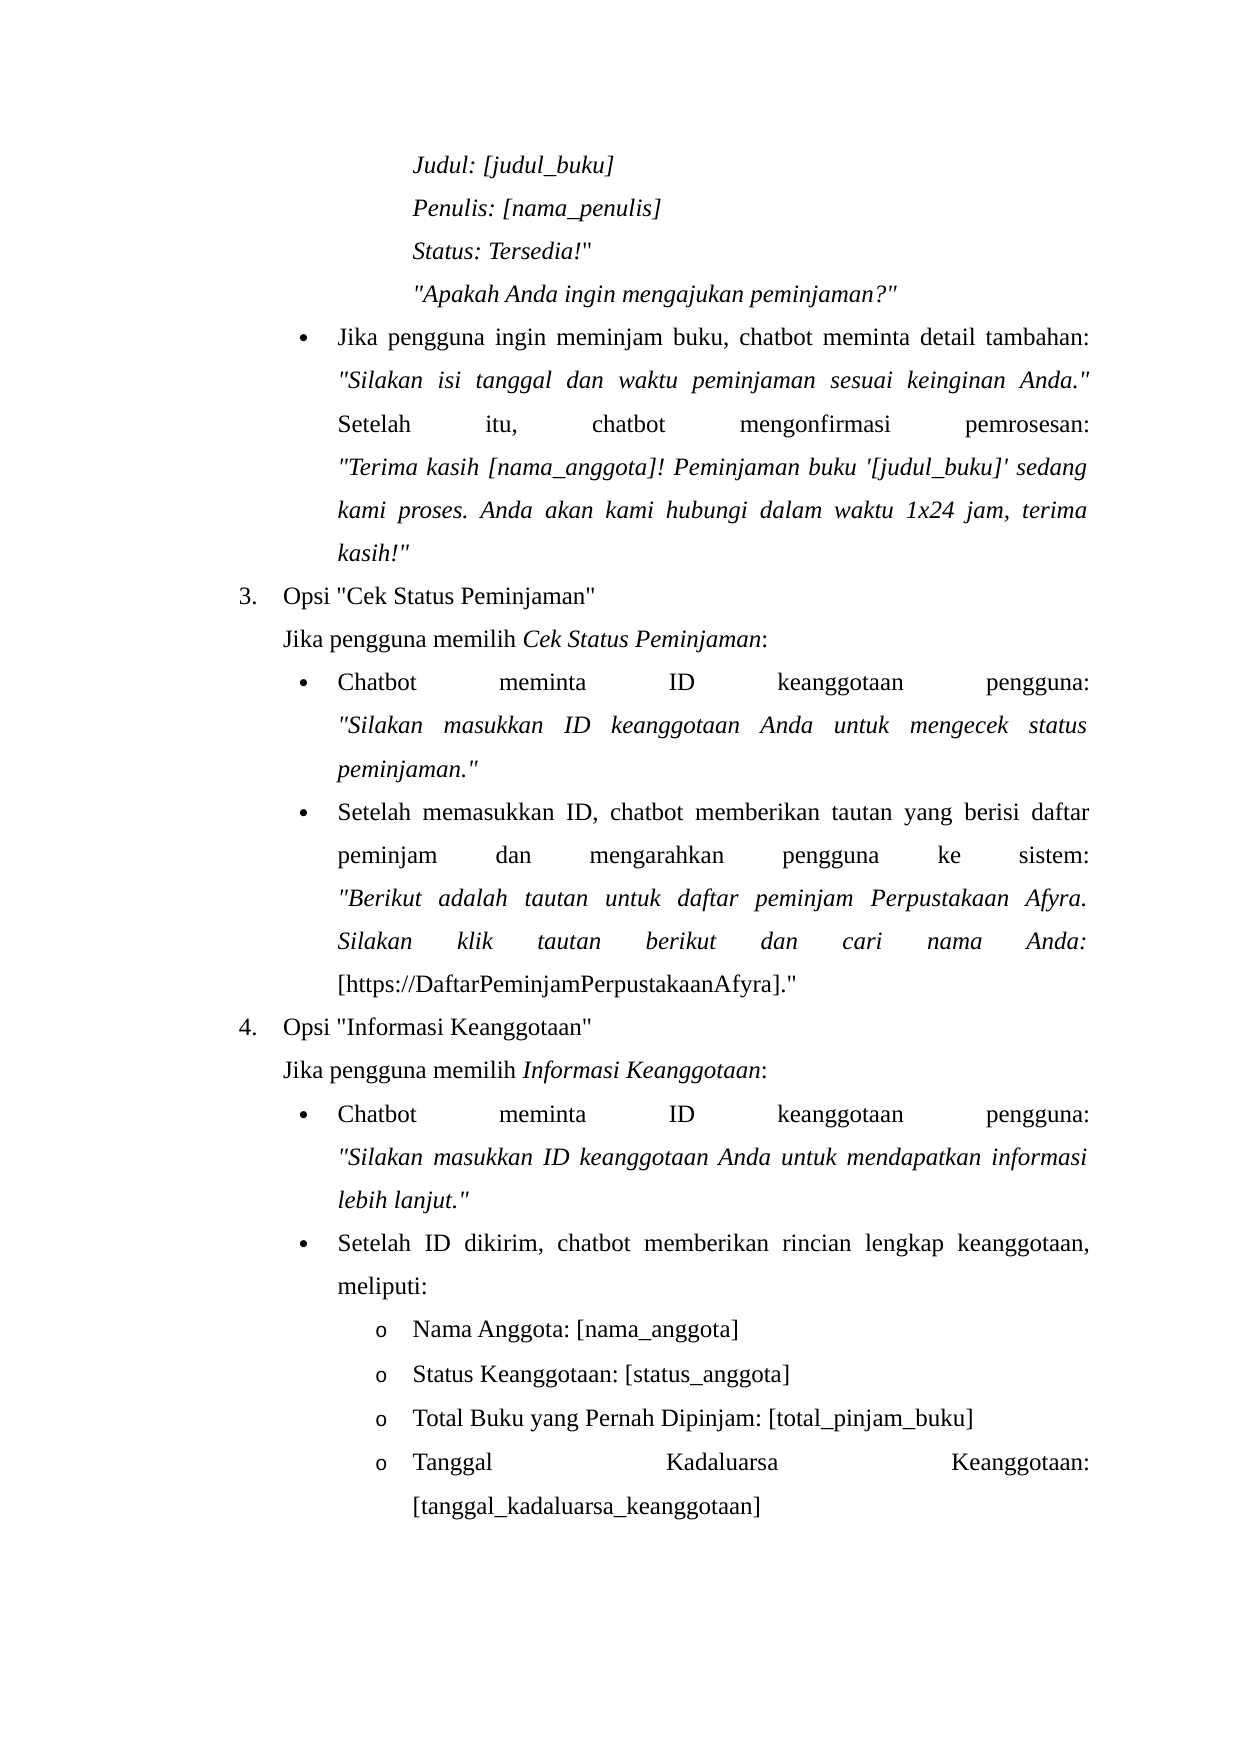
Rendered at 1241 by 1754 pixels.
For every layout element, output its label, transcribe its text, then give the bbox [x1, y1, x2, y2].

list Chatbot meminta ID keanggotaan pengguna: "Silakan masukkan ID keanggotaan Anda untuk mengecek status peminjaman." [300, 667, 1090, 782]
list Jika pengguna ingin meminjam buku, chatbot meminta detail tambahan: "Silakan isi tanggal dan waktu peminjaman sesuai keinginan Anda." Setelah itu, chatbot mengonfirmasi pemrosesan: "Terima kasih [nama_anggota]! Peminjaman buku '[judul_buku]' sedang kami proses. Anda akan kami hubungi dalam waktu 1x24 jam, terima kasih!" [300, 322, 1090, 567]
text Jika pengguna memilih Informasi Keanggotaan: [208, 1056, 1090, 1084]
list Opsi "Cek Status Peminjaman" [239, 581, 1090, 610]
list Status Keanggotaan: [status_anggota] [375, 1359, 1090, 1388]
list Total Buku yang Pernah Dipinjam: [total_pinjam_buku] [375, 1403, 1090, 1433]
list Chatbot meminta ID keanggotaan pengguna: "Silakan masukkan ID keanggotaan Anda untuk mendapatkan informasi lebih lanjut." [300, 1099, 1090, 1214]
list Opsi "Informasi Keanggotaan" [239, 1012, 1090, 1041]
list Tanggal Kadaluarsa Keanggotaan: [tanggal_kadaluarsa_keanggotaan] [375, 1447, 1090, 1520]
list Nama Anggota: [nama_anggota] [375, 1314, 1090, 1344]
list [375, 150, 1090, 308]
list Setelah memasukkan ID, chatbot memberikan tautan yang berisi daftar peminjam dan mengarahkan pengguna ke sistem: "Berikut adalah tautan untuk daftar peminjam Perpustakaan Afyra. Silakan klik tautan berikut dan cari nama Anda: [https://DaftarPeminjamPerpustakaanAfyra]." [300, 797, 1090, 998]
text Jika pengguna memilih Cek Status Peminjaman: [208, 624, 1090, 653]
list Setelah ID dikirim, chatbot memberikan rincian lengkap keanggotaan, meliputi: [300, 1228, 1090, 1300]
